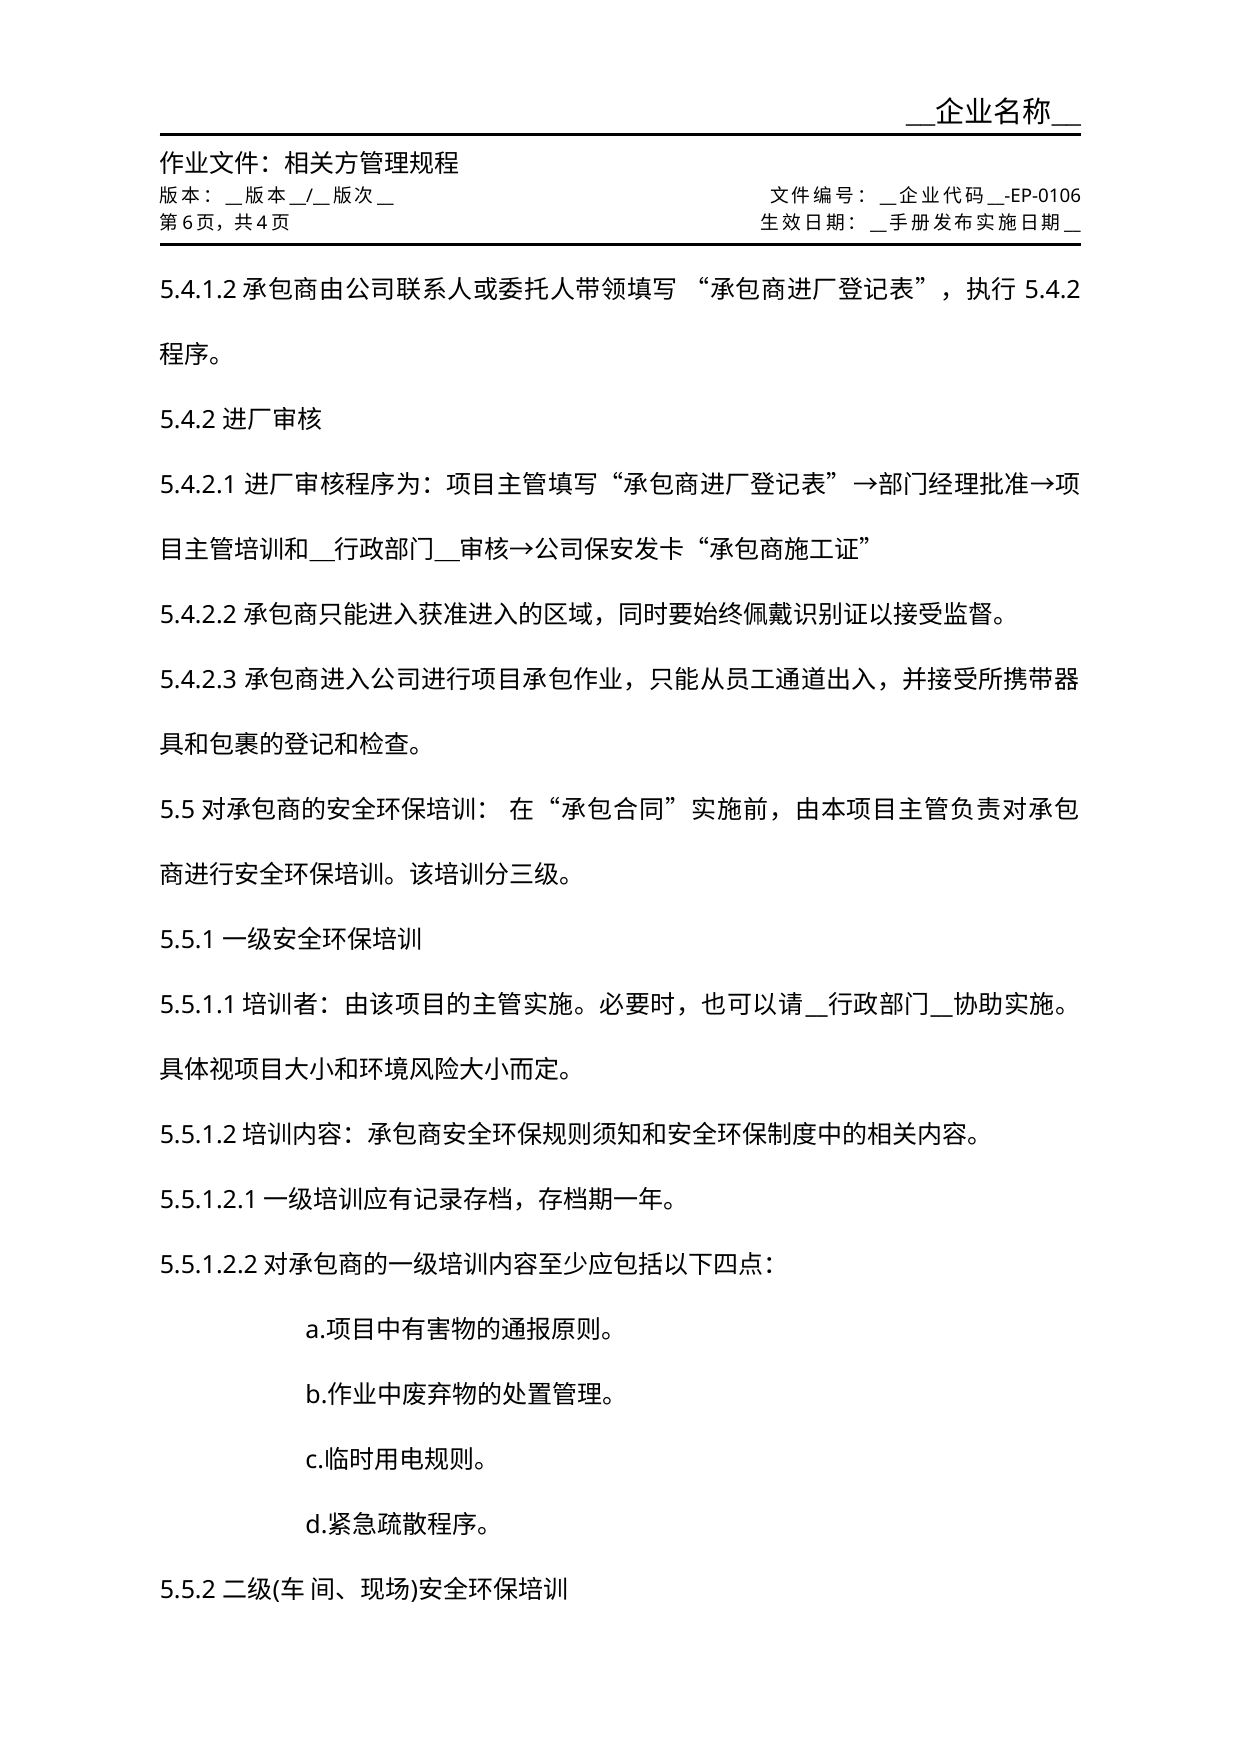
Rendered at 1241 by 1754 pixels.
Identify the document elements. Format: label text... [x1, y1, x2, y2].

text d.紧急疏散程序。 [292, 1490, 1081, 1555]
text 5.5.2 二级(车 间、现场)安全环保培训 [159, 1555, 1081, 1620]
text 5.4.2 进厂审核 [159, 385, 1081, 450]
text 5.5 对承包商的安全环保培训： 在“承包合同”实施前，由本项目主管负责对承包商进行安全环保培训。该培训分三级。 [159, 775, 1081, 905]
text c.临时用电规则。 [292, 1425, 1081, 1490]
text a.项目中有害物的通报原则。 [292, 1295, 1081, 1360]
text 5.4.2.2 承包商只能进入获准进入的区域，同时要始终佩戴识别证以接受监督。 [159, 580, 1081, 645]
text 5.4.2.3 承包商进入公司进行项目承包作业，只能从员工通道出入，并接受所携带器具和包裹的登记和检查。 [159, 645, 1081, 775]
text 5.5.1 一级安全环保培训 [159, 905, 1081, 970]
text 5.5.1.2.2对承包商的一级培训内容至少应包括以下四点： [159, 1230, 1081, 1295]
text 5.4.2.1 进厂审核程序为：项目主管填写“承包商进厂登记表”→部门经理批准→项目主管培训和__行政部门__审核→公司保安发卡“承包商施工证” [159, 450, 1081, 580]
text 5.5.1.2培训内容：承包商安全环保规则须知和安全环保制度中的相关内容。 [159, 1100, 1081, 1165]
text 5.5.1.1培训者：由该项目的主管实施。必要时，也可以请__行政部门__协助实施。 具体视项目大小和环境风险大小而定。 [159, 970, 1081, 1100]
text 5.5.1.2.1一级培训应有记录存档，存档期一年。 [159, 1165, 1081, 1230]
text 5.4.1.2承包商由公司联系人或委托人带领填写 “承包商进厂登记表”，执行5.4.2程序。 [159, 255, 1081, 385]
text b.作业中废弃物的处置管理。 [292, 1360, 1081, 1425]
